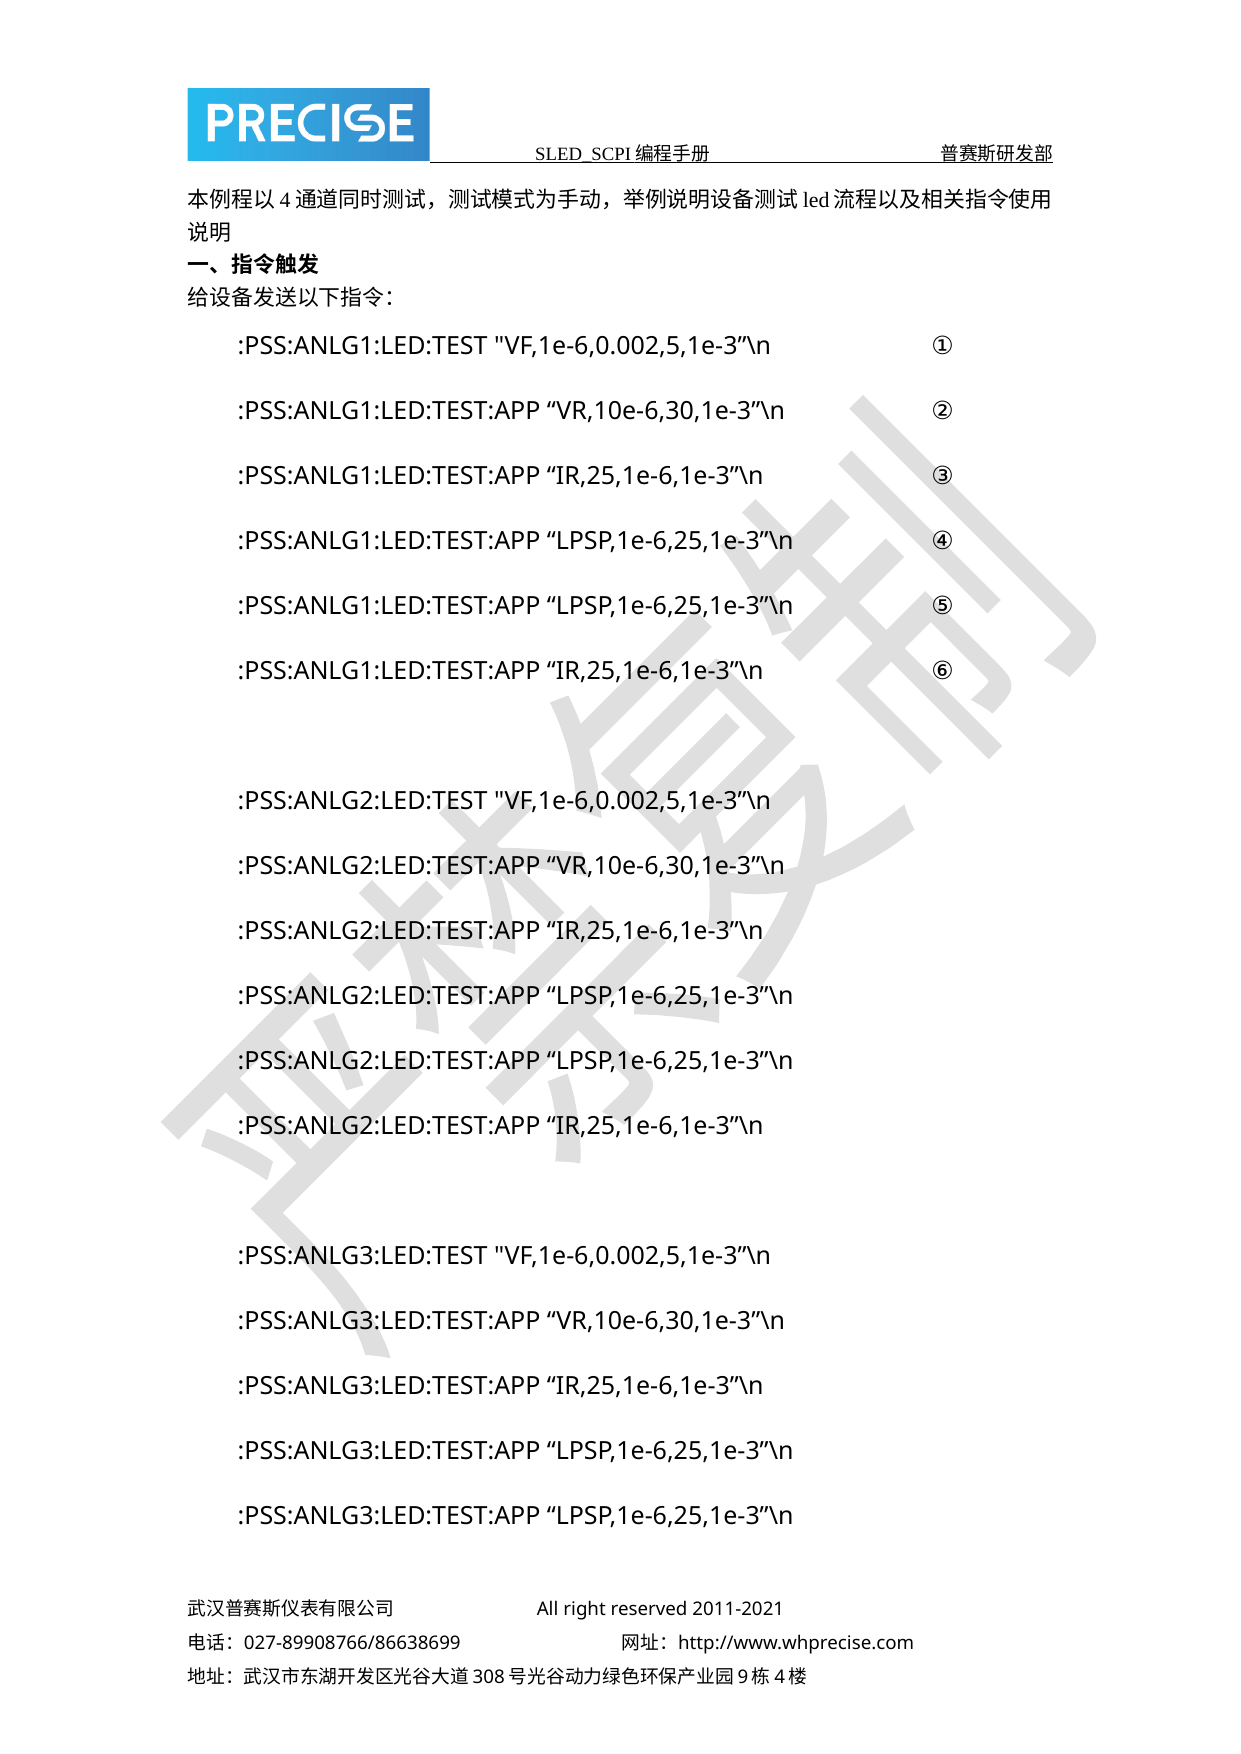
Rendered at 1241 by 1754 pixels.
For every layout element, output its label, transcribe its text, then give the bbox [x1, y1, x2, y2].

picture [187, 88, 430, 161]
text :PSS:ANLG2:LED:TEST:APP “IR,25,1e-6,1e-3”\n [187, 897, 1053, 962]
text 本例程以4通道同时测试，测试模式为手动，举例说明设备测试led流程以及相关指令使用说明 [187, 182, 1053, 247]
text :PSS:ANLG3:LED:TEST:APP “VR,10e-6,30,1e-3”\n [187, 1287, 1053, 1352]
text :PSS:ANLG3:LED:TEST:APP “IR,25,1e-6,1e-3”\n [187, 1352, 1053, 1417]
text :PSS:ANLG2:LED:TEST:APP “VR,10e-6,30,1e-3”\n [187, 832, 1053, 897]
text :PSS:ANLG2:LED:TEST "VF,1e-6,0.002,5,1e-3”\n [187, 767, 1053, 832]
text :PSS:ANLG2:LED:TEST:APP “LPSP,1e-6,25,1e-3”\n [187, 1027, 1053, 1092]
text :PSS:ANLG3:LED:TEST:APP “LPSP,1e-6,25,1e-3”\n [187, 1482, 1053, 1547]
text 给设备发送以下指令： [187, 279, 1053, 312]
text :PSS:ANLG1:LED:TEST:APP “IR,25,1e-6,1e-3”\n ⑥ [187, 637, 1053, 702]
text :PSS:ANLG2:LED:TEST:APP “IR,25,1e-6,1e-3”\n [187, 1092, 1053, 1157]
text :PSS:ANLG3:LED:TEST:APP “LPSP,1e-6,25,1e-3”\n [187, 1417, 1053, 1482]
text 一、指令触发 [187, 247, 1053, 279]
text :PSS:ANLG1:LED:TEST "VF,1e-6,0.002,5,1e-3”\n ① [187, 312, 1053, 377]
text :PSS:ANLG3:LED:TEST "VF,1e-6,0.002,5,1e-3”\n [187, 1222, 1053, 1287]
text :PSS:ANLG1:LED:TEST:APP “VR,10e-6,30,1e-3”\n ② [187, 377, 1053, 442]
text :PSS:ANLG1:LED:TEST:APP “LPSP,1e-6,25,1e-3”\n ⑤ [187, 572, 1053, 637]
text :PSS:ANLG1:LED:TEST:APP “LPSP,1e-6,25,1e-3”\n ④ [187, 507, 1053, 572]
text :PSS:ANLG1:LED:TEST:APP “IR,25,1e-6,1e-3”\n ③ [187, 442, 1053, 507]
text :PSS:ANLG2:LED:TEST:APP “LPSP,1e-6,25,1e-3”\n [187, 962, 1053, 1027]
